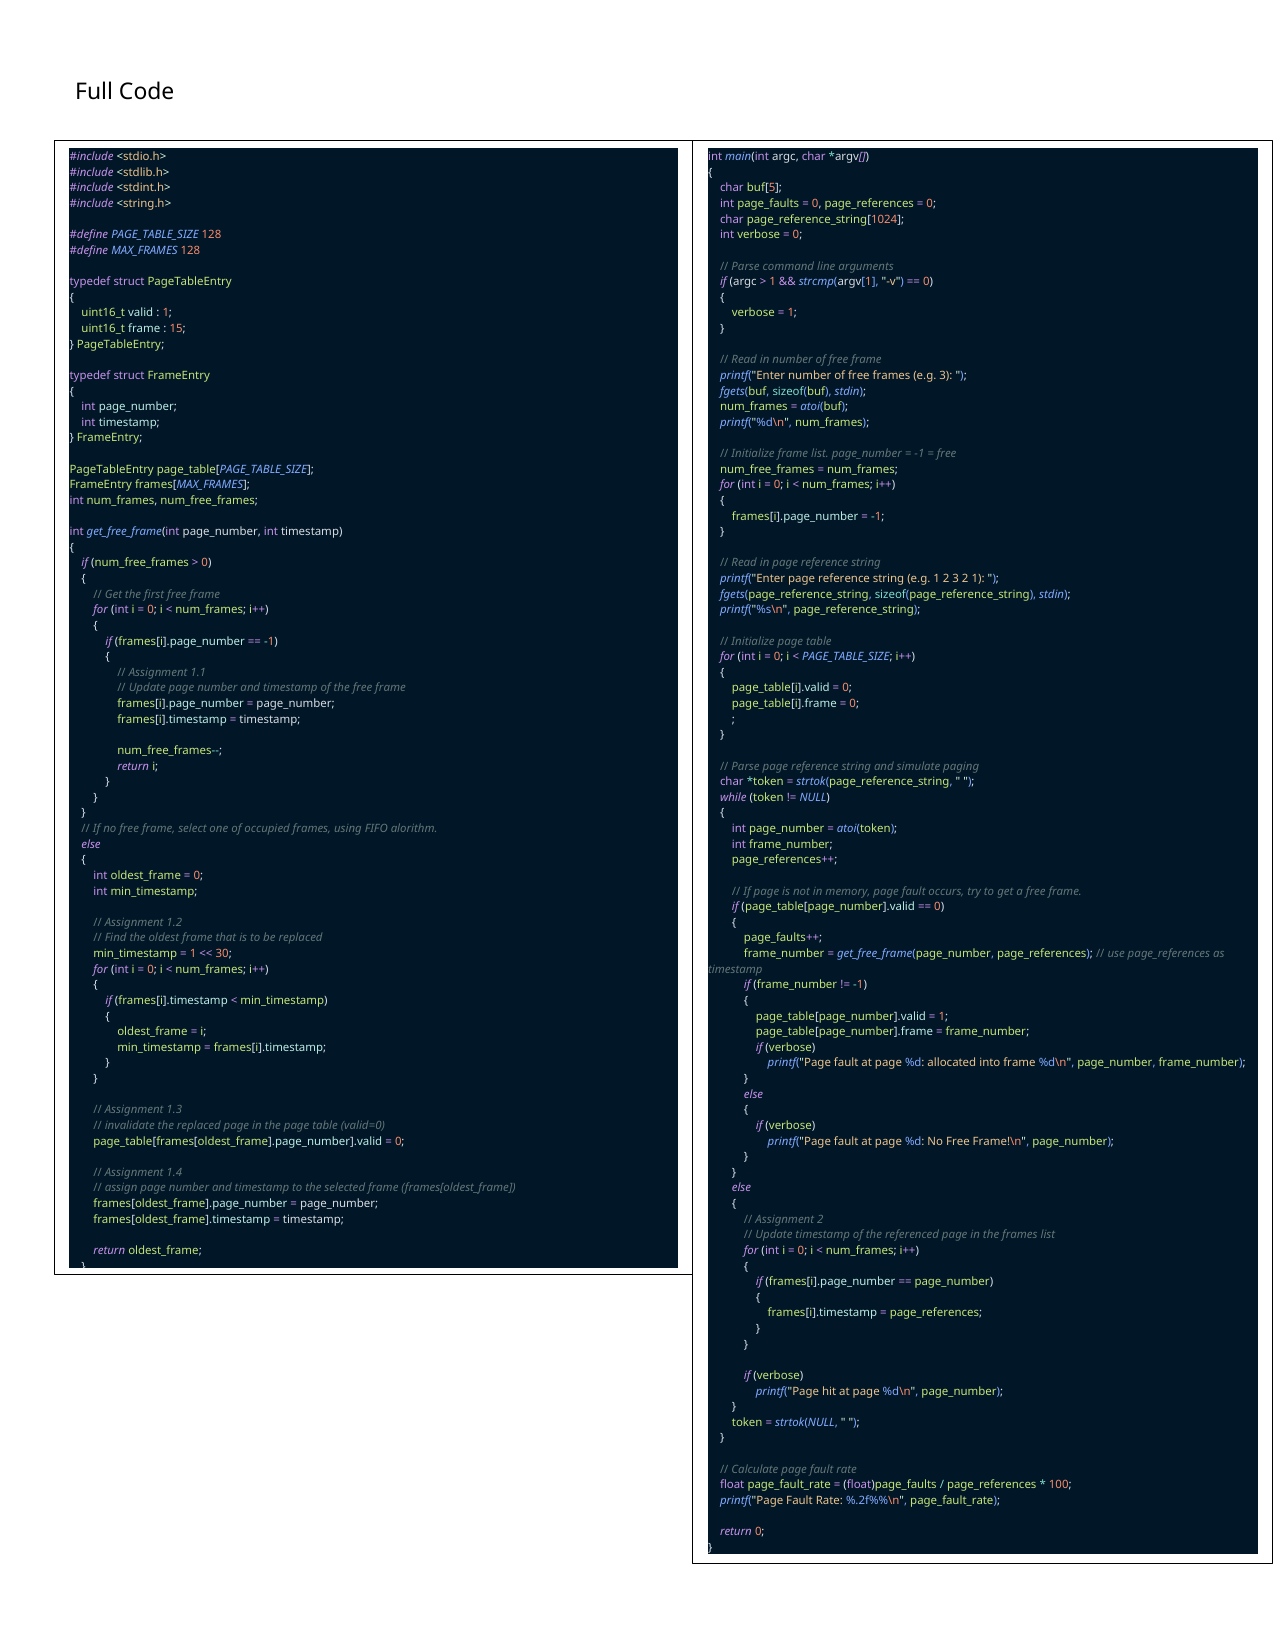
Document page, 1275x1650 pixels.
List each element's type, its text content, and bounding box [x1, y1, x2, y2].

text Full Code [75, 75, 1200, 106]
